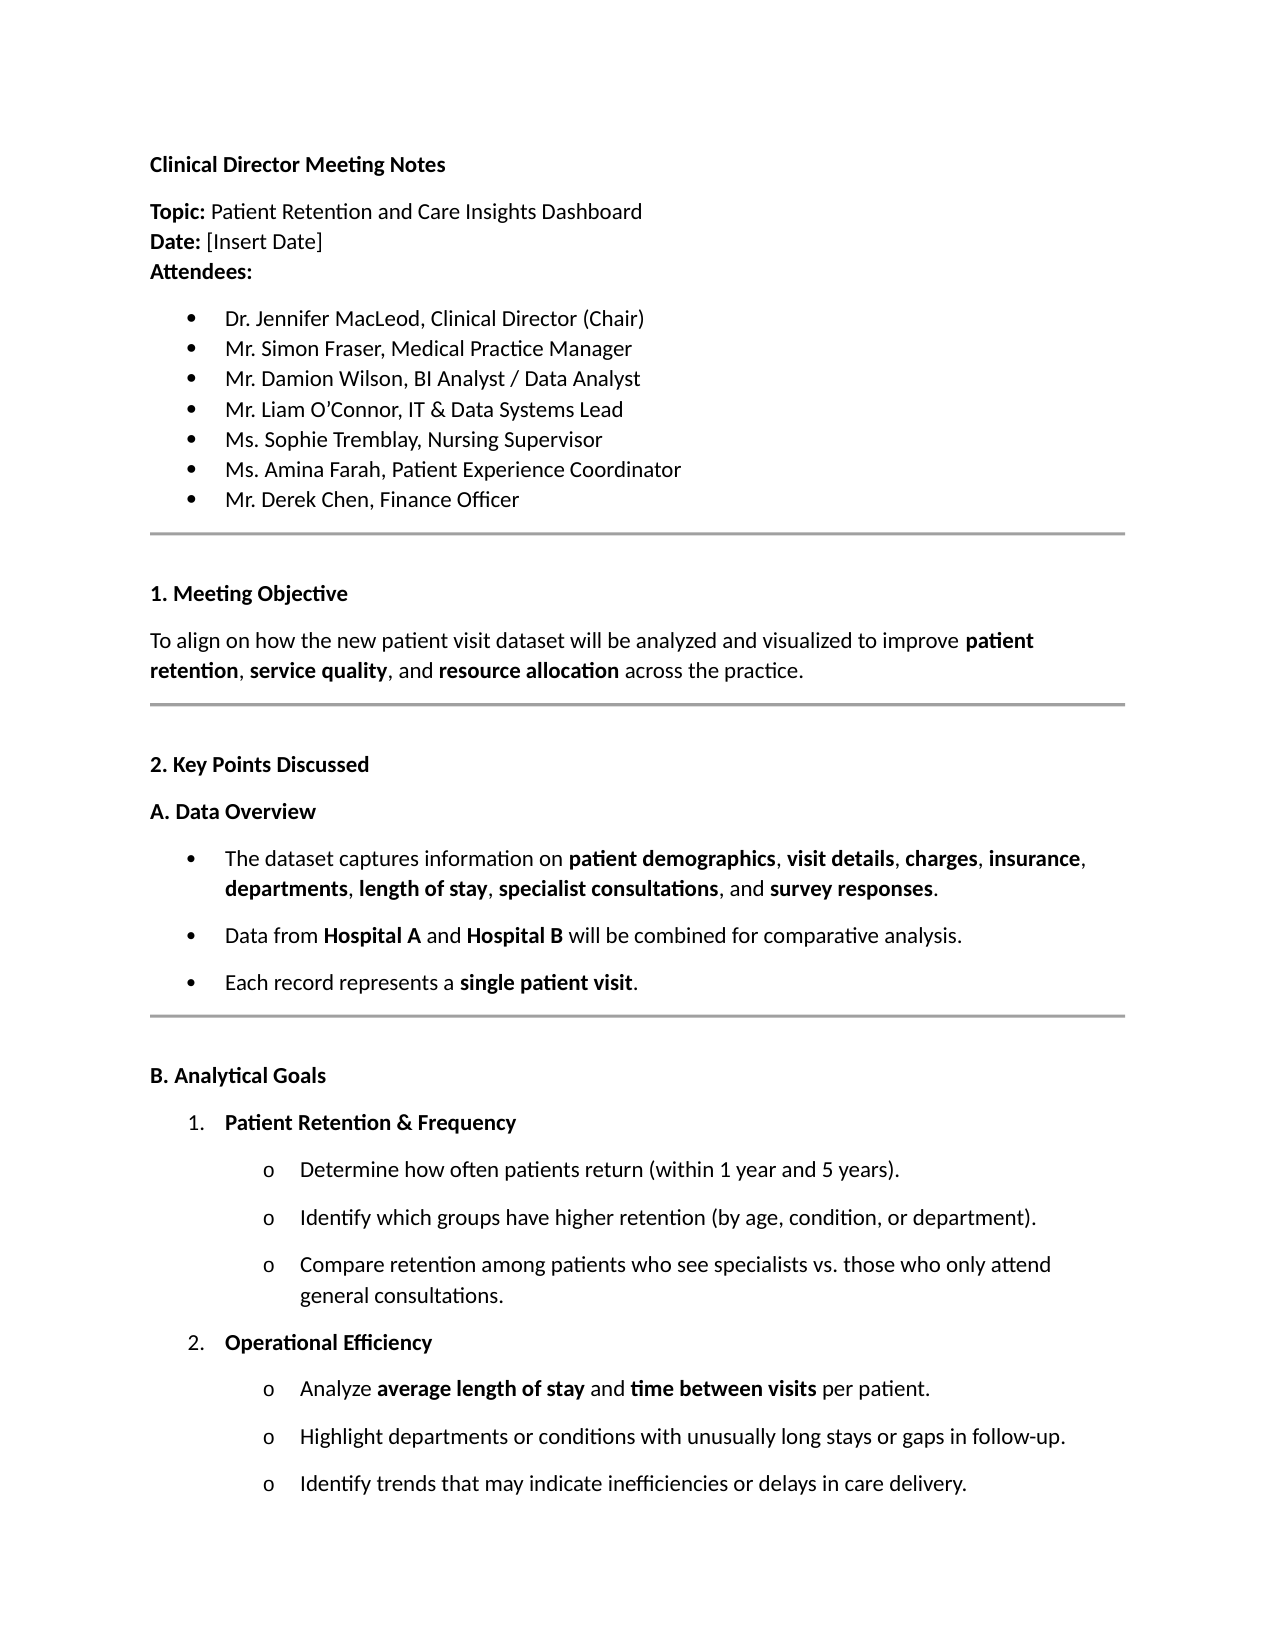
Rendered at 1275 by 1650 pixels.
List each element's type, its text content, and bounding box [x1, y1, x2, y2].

text 1. Meeting Objective [150, 579, 1125, 607]
text B. Analytical Goals [150, 1061, 1125, 1089]
list Dr. Jennifer MacLeod, Clinical Director (Chair) [187, 304, 1125, 332]
text To align on how the new patient visit dataset will be analyzed and visualized to improve patient retention, service quality, and resource allocation across the practice. [150, 626, 1125, 684]
list Operational Efficiency [187, 1328, 1125, 1356]
text A. Data Overview [150, 797, 1125, 825]
list Mr. Derek Chen, Finance Officer [187, 485, 1125, 513]
list Each record represents a single patient visit. [187, 968, 1125, 996]
list Identify trends that may indicate inefficiencies or delays in care delivery. [262, 1469, 1125, 1498]
text Topic: Patient Retention and Care Insights Dashboard Date: [Insert Date] Attendees: [150, 197, 1125, 285]
list Mr. Simon Fraser, Medical Practice Manager [187, 334, 1125, 362]
list Data from Hospital A and Hospital B will be combined for comparative analysis. [187, 921, 1125, 949]
text 2. Key Points Discussed [150, 750, 1125, 778]
list Mr. Liam O’Connor, IT & Data Systems Lead [187, 395, 1125, 423]
text Clinical Director Meeting Notes [150, 150, 1125, 178]
list The dataset captures information on patient demographics, visit details, charges, insurance, departments, length of stay, specialist consultations, and survey responses. [187, 844, 1125, 902]
list Patient Retention & Frequency [187, 1108, 1125, 1136]
list Ms. Sophie Tremblay, Nursing Supervisor [187, 425, 1125, 453]
list Identify which groups have higher retention (by age, condition, or department). [262, 1203, 1125, 1231]
list Ms. Amina Farah, Patient Experience Coordinator [187, 455, 1125, 483]
list Mr. Damion Wilson, BI Analyst / Data Analyst [187, 364, 1125, 393]
list Compare retention among patients who see specialists vs. those who only attend general consultations. [262, 1250, 1125, 1309]
list Determine how often patients return (within 1 year and 5 years). [262, 1155, 1125, 1184]
list Highlight departments or conditions with unusually long stays or gaps in follow-up. [262, 1422, 1125, 1450]
list Analyze average length of stay and time between visits per patient. [262, 1374, 1125, 1403]
